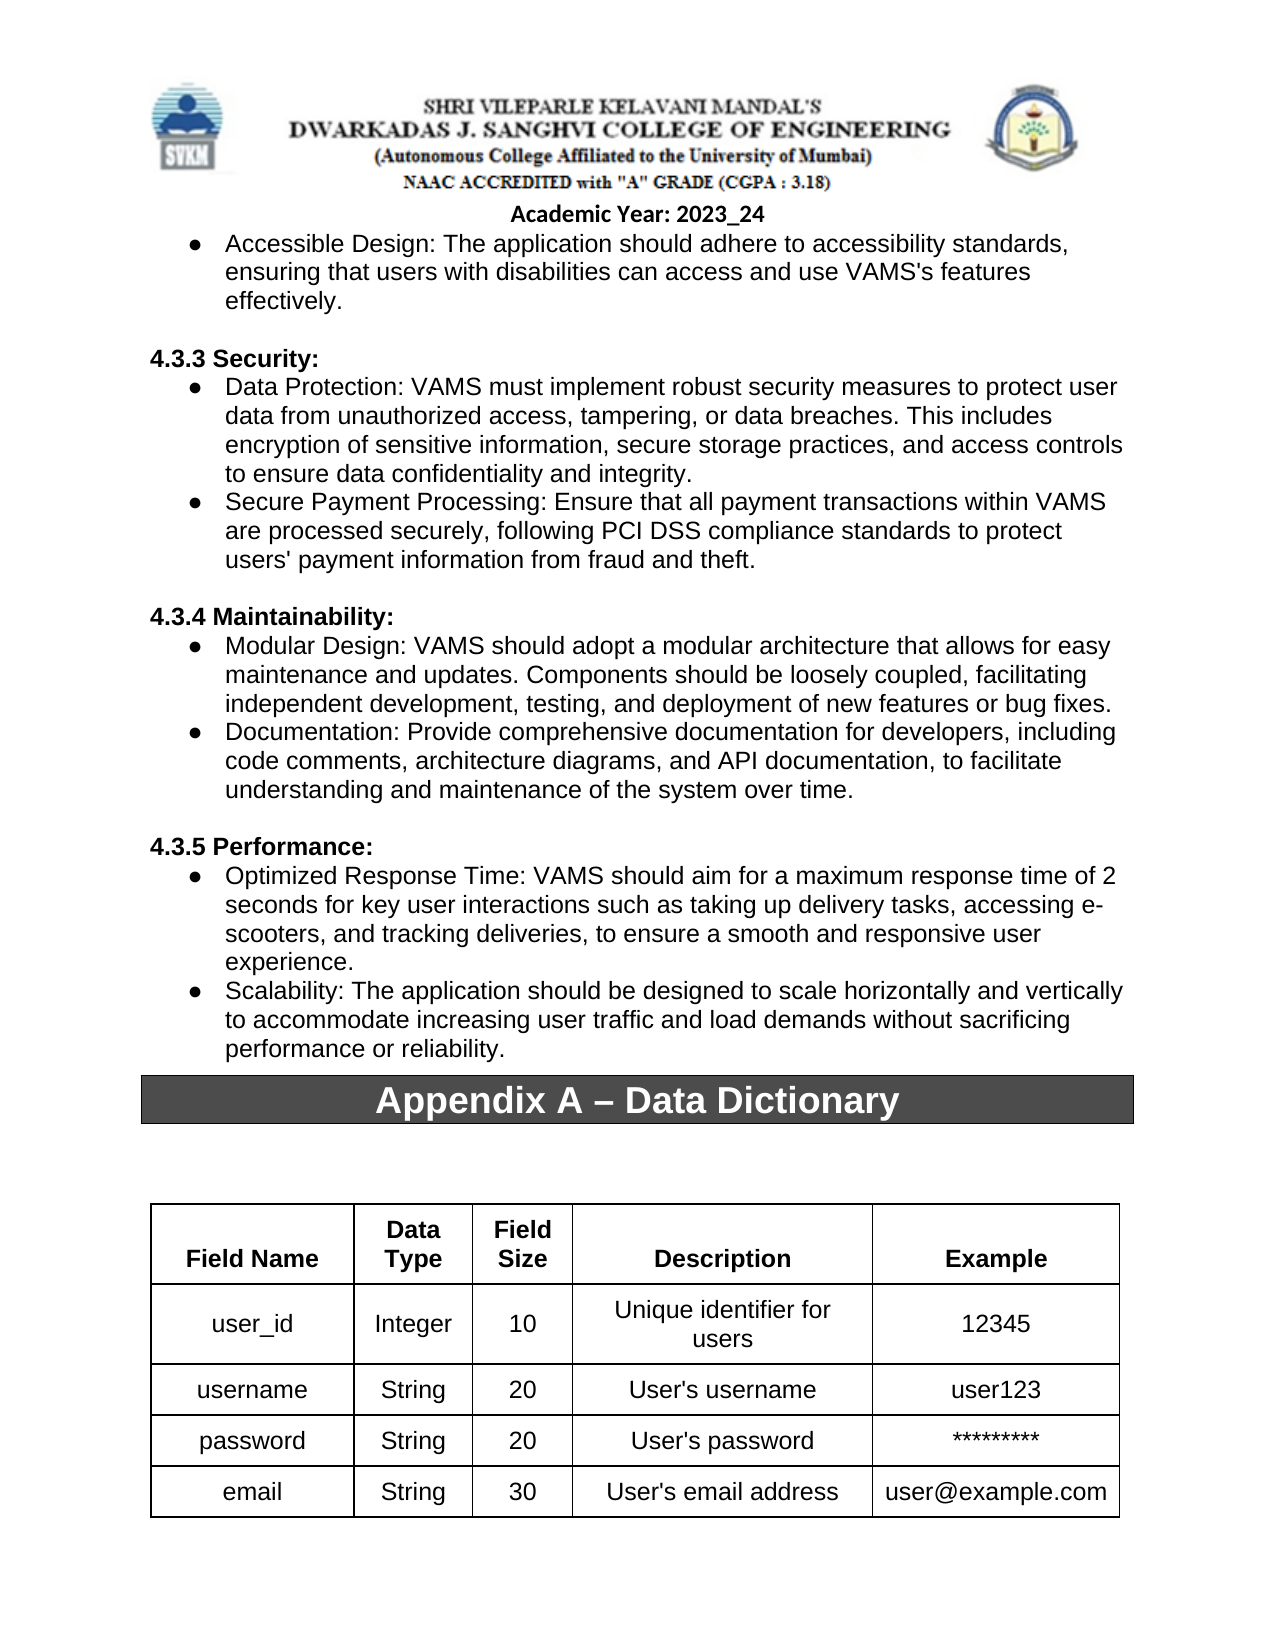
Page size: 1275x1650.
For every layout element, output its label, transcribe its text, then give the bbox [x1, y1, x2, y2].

table_cell 20 [473, 1365, 572, 1414]
table_cell User's username [573, 1365, 872, 1414]
text 4.3.4 Maintainability: [150, 602, 1125, 631]
table_cell String [355, 1416, 472, 1465]
text 4.3.3 Security: [150, 343, 1125, 372]
table_cell String [355, 1467, 472, 1516]
table_cell Unique identifier for users [573, 1285, 872, 1363]
list Secure Payment Processing: Ensure that all payment transactions within VAMS are processed securely, following PCI DSS compliance standards to protect users' payment information from fraud and theft. [187, 487, 1125, 573]
table_cell ********* [873, 1416, 1119, 1465]
table_cell User's password [573, 1416, 872, 1465]
table_header Description [573, 1205, 872, 1283]
list Optimized Response Time: VAMS should aim for a maximum response time of 2 seconds for key user interactions such as taking up delivery tasks, accessing e-scooters, and tracking deliveries, to ensure a smooth and responsive user experience. [187, 861, 1125, 976]
table_cell User's email address [573, 1467, 872, 1516]
table_cell 20 [473, 1416, 572, 1465]
table_cell String [355, 1365, 472, 1414]
text 4.3.5 Performance: [150, 832, 1125, 861]
table_cell Integer [355, 1285, 472, 1363]
table_cell 30 [473, 1467, 572, 1516]
picture [150, 75, 1091, 198]
table_cell 10 [473, 1285, 572, 1363]
table_header Field Size [473, 1205, 572, 1283]
table_cell email [152, 1467, 353, 1516]
list Documentation: Provide comprehensive documentation for developers, including code comments, architecture diagrams, and API documentation, to facilitate understanding and maintenance of the system over time. [187, 717, 1125, 803]
table_header Example [873, 1205, 1119, 1283]
list Scalability: The application should be designed to scale horizontally and vertically to accommodate increasing user traffic and load demands without sacrificing performance or reliability. [187, 976, 1125, 1062]
table_cell password [152, 1416, 353, 1465]
list Modular Design: VAMS should adopt a modular architecture that allows for easy maintenance and updates. Components should be loosely coupled, facilitating independent development, testing, and deployment of new features or bug fixes. [187, 631, 1125, 717]
table_cell user123 [873, 1365, 1119, 1414]
table_cell 12345 [873, 1285, 1119, 1363]
list Data Protection: VAMS must implement robust security measures to protect user data from unauthorized access, tampering, or data breaches. This includes encryption of sensitive information, secure storage practices, and access controls to ensure data confidentiality and integrity. [187, 372, 1125, 487]
table_cell user@example.com [873, 1467, 1119, 1516]
table_header Data Type [355, 1205, 472, 1283]
list Accessible Design: The application should adhere to accessibility standards, ensuring that users with disabilities can access and use VAMS's features effectively. [187, 228, 1125, 315]
table_cell user_id [152, 1285, 353, 1363]
table_header Field Name [152, 1205, 353, 1283]
table_cell username [152, 1365, 353, 1414]
text Appendix A – Data Dictionary [142, 1076, 1133, 1123]
